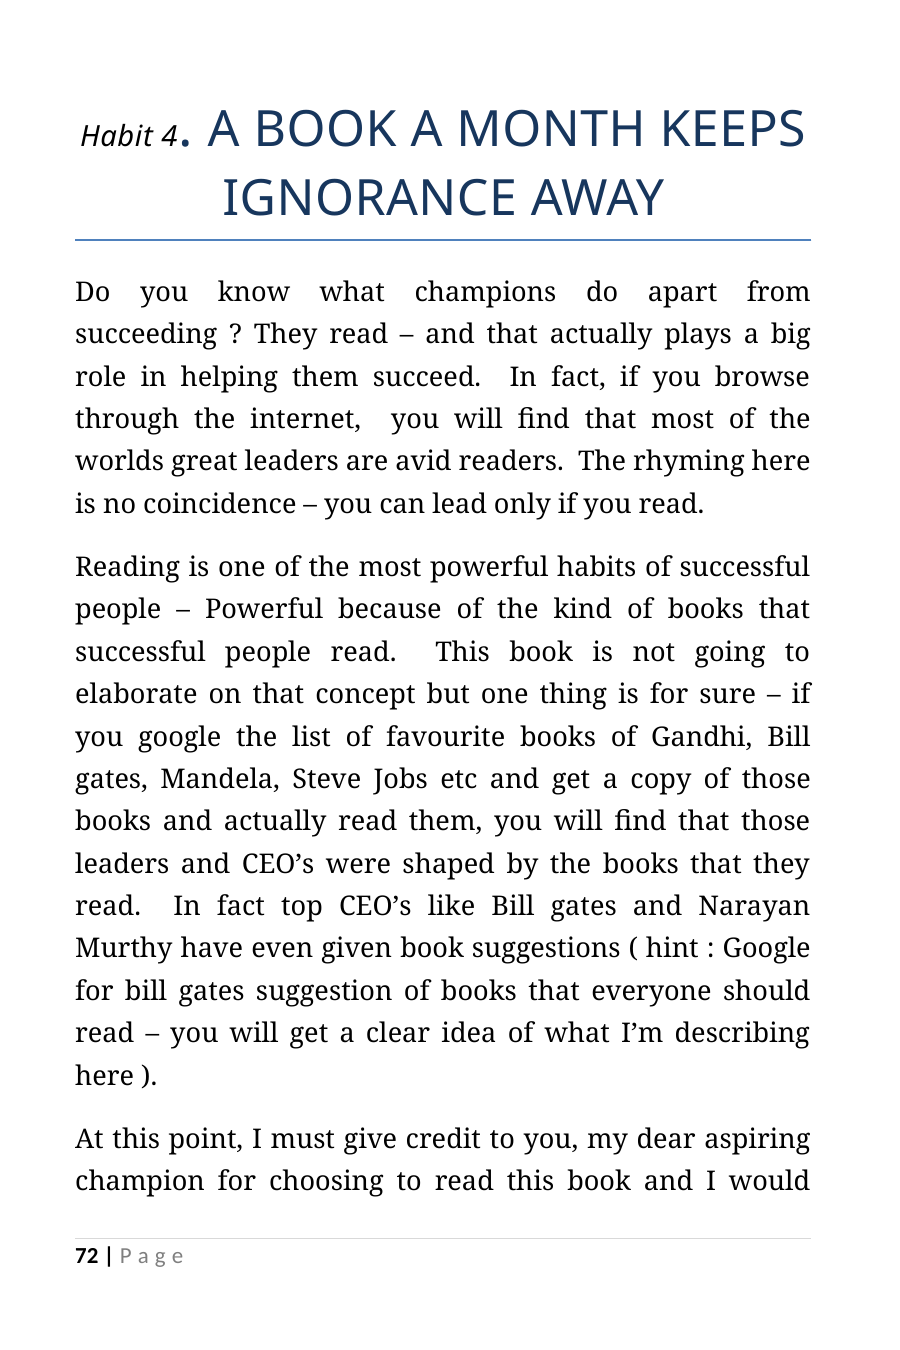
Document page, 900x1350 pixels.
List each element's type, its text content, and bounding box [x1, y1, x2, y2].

text Reading is one of the most powerful habits of successful people – Powerful because of the kind of books that successful people read. This book is not going to elaborate on that concept but one thing is for sure – if you google the list of favourite books of Gandhi, Bill gates, Mandela, Steve Jobs etc and get a copy of those books and actually read them, you will find that those leaders and CEO’s were shaped by the books that they read. In fact top CEO’s like Bill gates and Narayan Murthy have even given book suggestions ( hint : Google for bill gates suggestion of books that everyone should read – you will get a clear idea of what I’m describing here ). [75, 547, 811, 1093]
text Do you know what champions do apart from succeeding ? They read – and that actually plays a big role in helping them succeed. In fact, if you browse through the internet, you will find that most of the worlds great leaders are avid readers. The rhyming here is no coincidence – you can lead only if you read. [75, 272, 811, 521]
title Habit 4. A BOOK A MONTH KEEPS IGNORANCE AWAY [75, 89, 811, 239]
